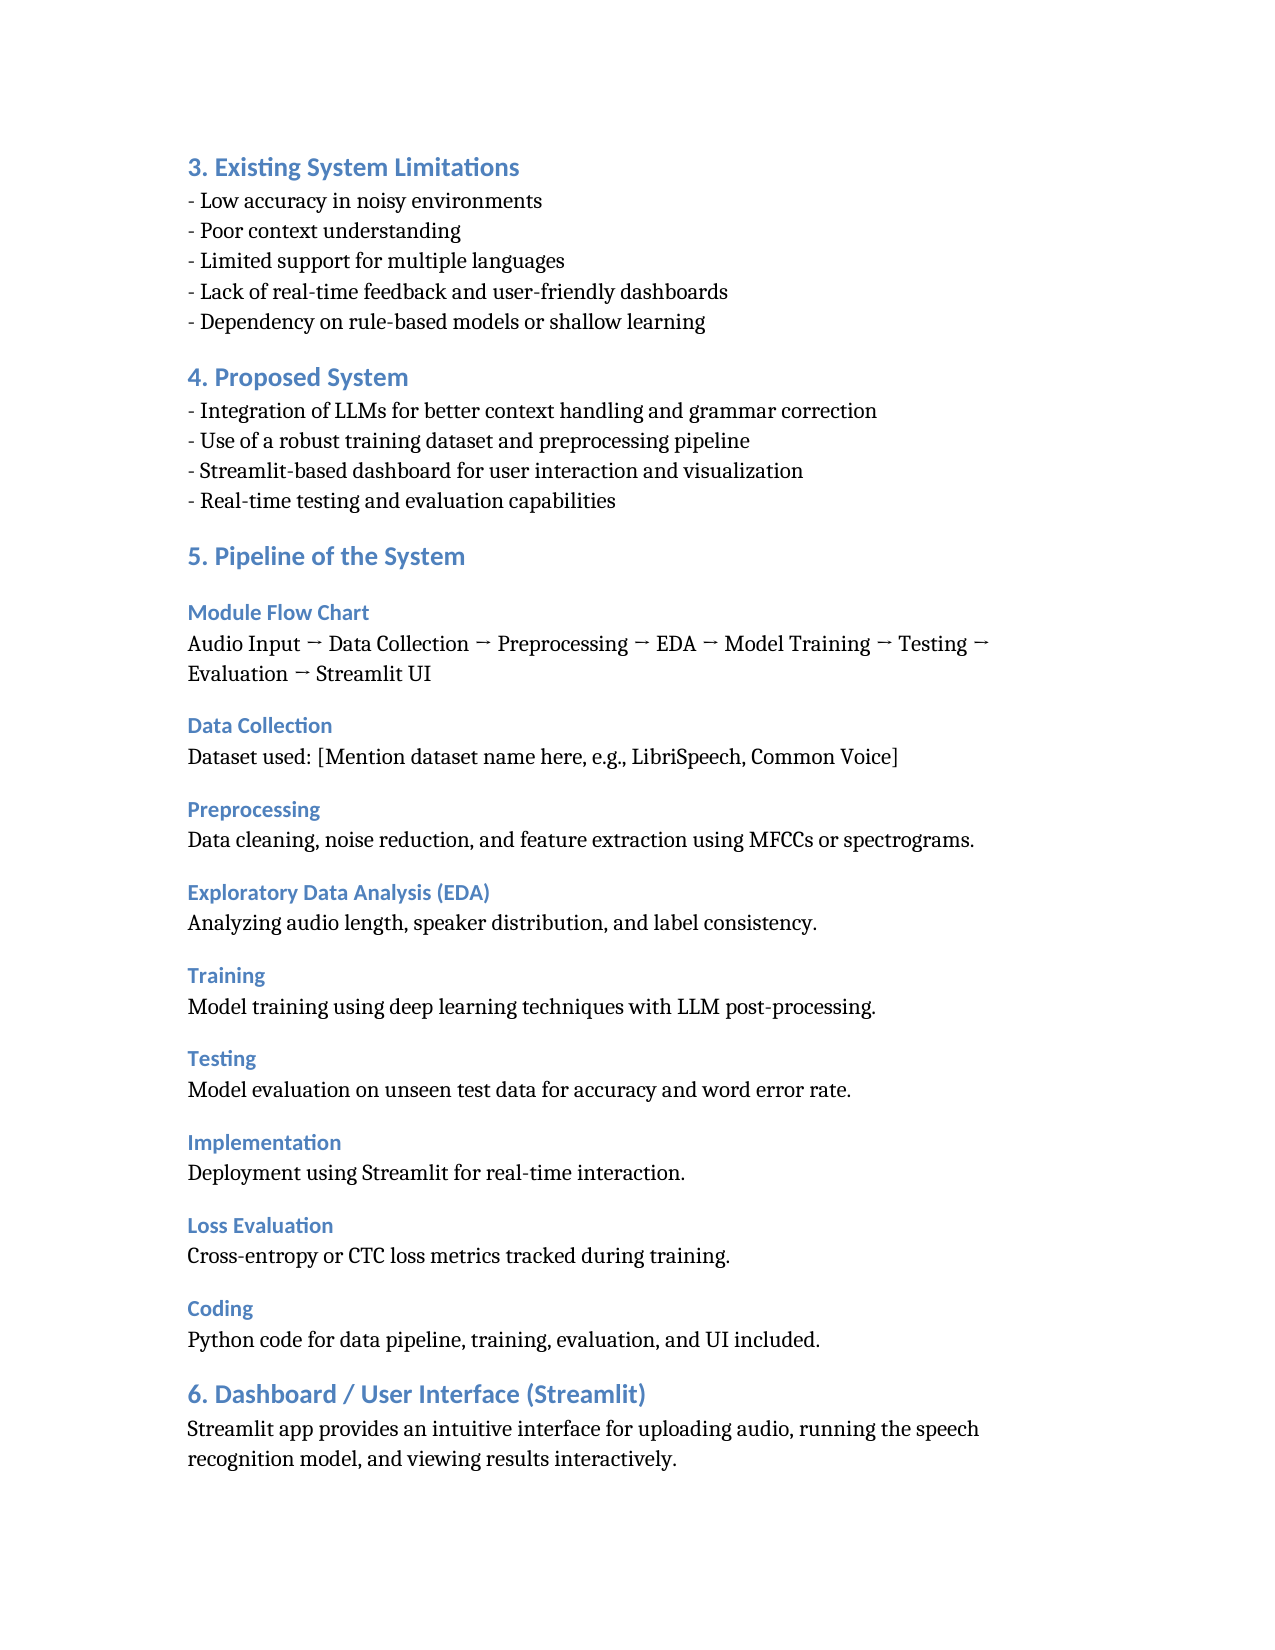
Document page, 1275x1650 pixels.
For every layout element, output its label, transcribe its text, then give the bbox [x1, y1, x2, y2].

text Model training using deep learning techniques with LLM post-processing. [187, 993, 1087, 1020]
subtitle Loss Evaluation [187, 1211, 1087, 1239]
text Audio Input → Data Collection → Preprocessing → EDA → Model Training → Testing → Evaluation → Streamlit UI [187, 630, 1087, 687]
subtitle Training [187, 961, 1087, 989]
subtitle Module Flow Chart [187, 598, 1087, 626]
text Deployment using Streamlit for real-time interaction. [187, 1160, 1087, 1186]
text Data cleaning, noise reduction, and feature extraction using MFCCs or spectrograms. [187, 827, 1087, 853]
subtitle Implementation [187, 1128, 1087, 1156]
text Analyzing audio length, speaker distribution, and label consistency. [187, 910, 1087, 937]
subtitle 3. Existing System Limitations [187, 150, 1087, 183]
subtitle Preprocessing [187, 795, 1087, 823]
text Cross-entropy or CTC loss metrics tracked during training. [187, 1243, 1087, 1269]
subtitle Coding [187, 1294, 1087, 1322]
text Dataset used: [Mention dataset name here, e.g., LibriSpeech, Common Voice] [187, 744, 1087, 770]
text - Integration of LLMs for better context handling and grammar correction - Use of a robust training dataset and preprocessing pipeline - Streamlit-based dashboard for user interaction and visualization - Real-time testing and evaluation capabilities [187, 398, 1087, 515]
text Model evaluation on unseen test data for accuracy and word error rate. [187, 1077, 1087, 1103]
text - Low accuracy in noisy environments - Poor context understanding - Limited support for multiple languages - Lack of real-time feedback and user-friendly dashboards - Dependency on rule-based models or shallow learning [187, 188, 1087, 335]
subtitle 4. Proposed System [187, 360, 1087, 393]
subtitle 6. Dashboard / User Interface (Streamlit) [187, 1377, 1087, 1410]
text Streamlit app provides an intuitive interface for uploading audio, running the speech recognition model, and viewing results interactively. [187, 1415, 1087, 1472]
text Python code for data pipeline, training, evaluation, and UI included. [187, 1326, 1087, 1353]
subtitle Data Collection [187, 712, 1087, 739]
subtitle 5. Pipeline of the System [187, 539, 1087, 572]
subtitle Testing [187, 1044, 1087, 1072]
subtitle Exploratory Data Analysis (EDA) [187, 878, 1087, 906]
